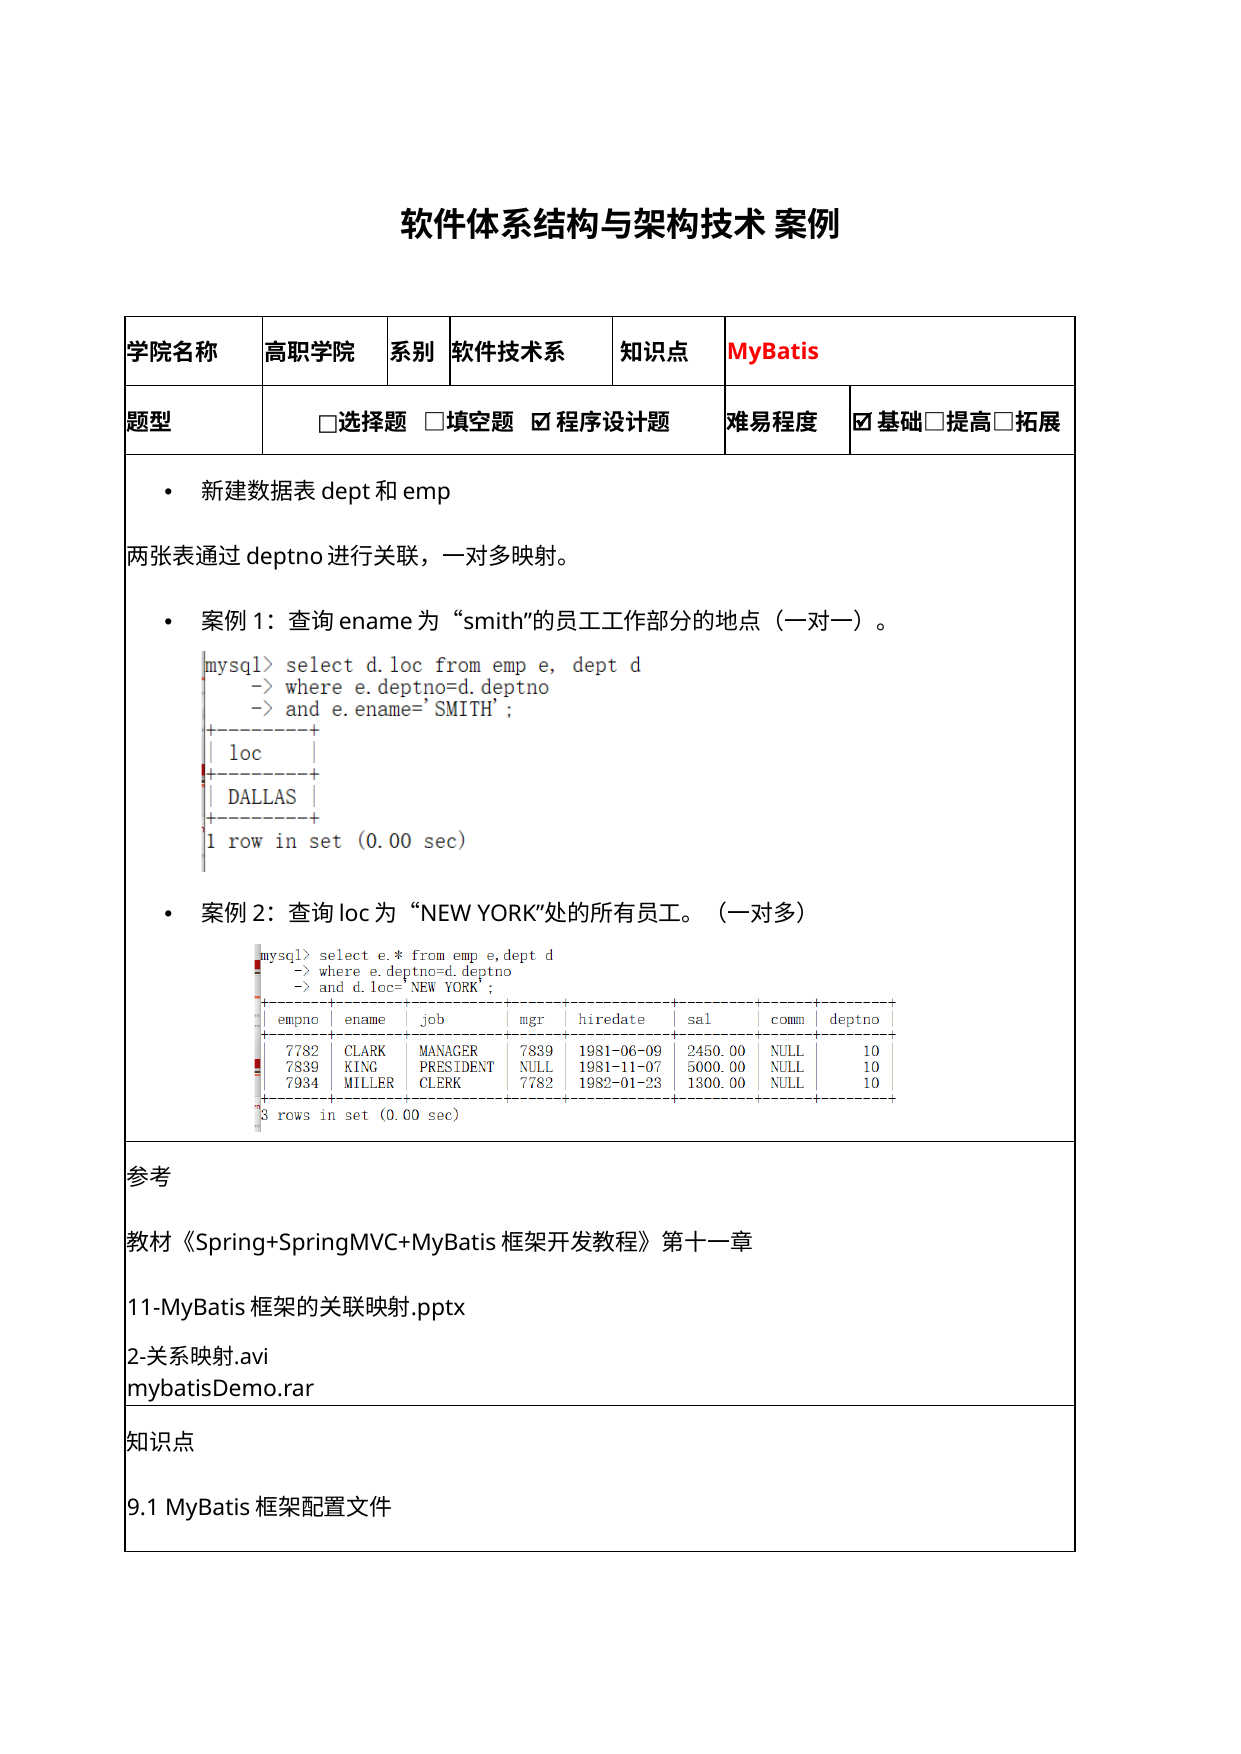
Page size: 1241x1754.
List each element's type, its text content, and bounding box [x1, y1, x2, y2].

table_header MyBatis [726, 317, 1074, 385]
table_cell 基础□提高□拓展 [851, 386, 1074, 454]
table_cell 参考 教材《Spring+SpringMVC+MyBatis框架开发教程》第十一章 11-MyBatis框架的关联映射.pptx 2-关系映射.avi mybatisDemo.rar [126, 1142, 1074, 1405]
table_cell 题型 [126, 386, 262, 454]
table_header 软件技术系 [451, 317, 612, 385]
picture [254, 944, 946, 1132]
subtitle 软件体系结构与架构技术 案例 [187, 189, 1053, 254]
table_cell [126, 1406, 1074, 1551]
table_cell □选择题 □填空题 程序设计题 [263, 386, 724, 454]
table_header 高职学院 [263, 317, 387, 385]
table_header 系别 [388, 317, 449, 385]
table_cell 难易程度 [726, 386, 849, 454]
picture [201, 651, 881, 872]
table_header 学院名称 [126, 317, 262, 385]
table_cell 新建数据表dept和emp 两张表通过deptno进行关联，一对多映射。 案例1：查询ename为“smith”的员工工作部分的地点（一对一）。 案例2：查询loc为“NEW YORK”处的所有员工。（一对多） [126, 455, 1074, 1141]
table_header 知识点 [613, 317, 724, 385]
